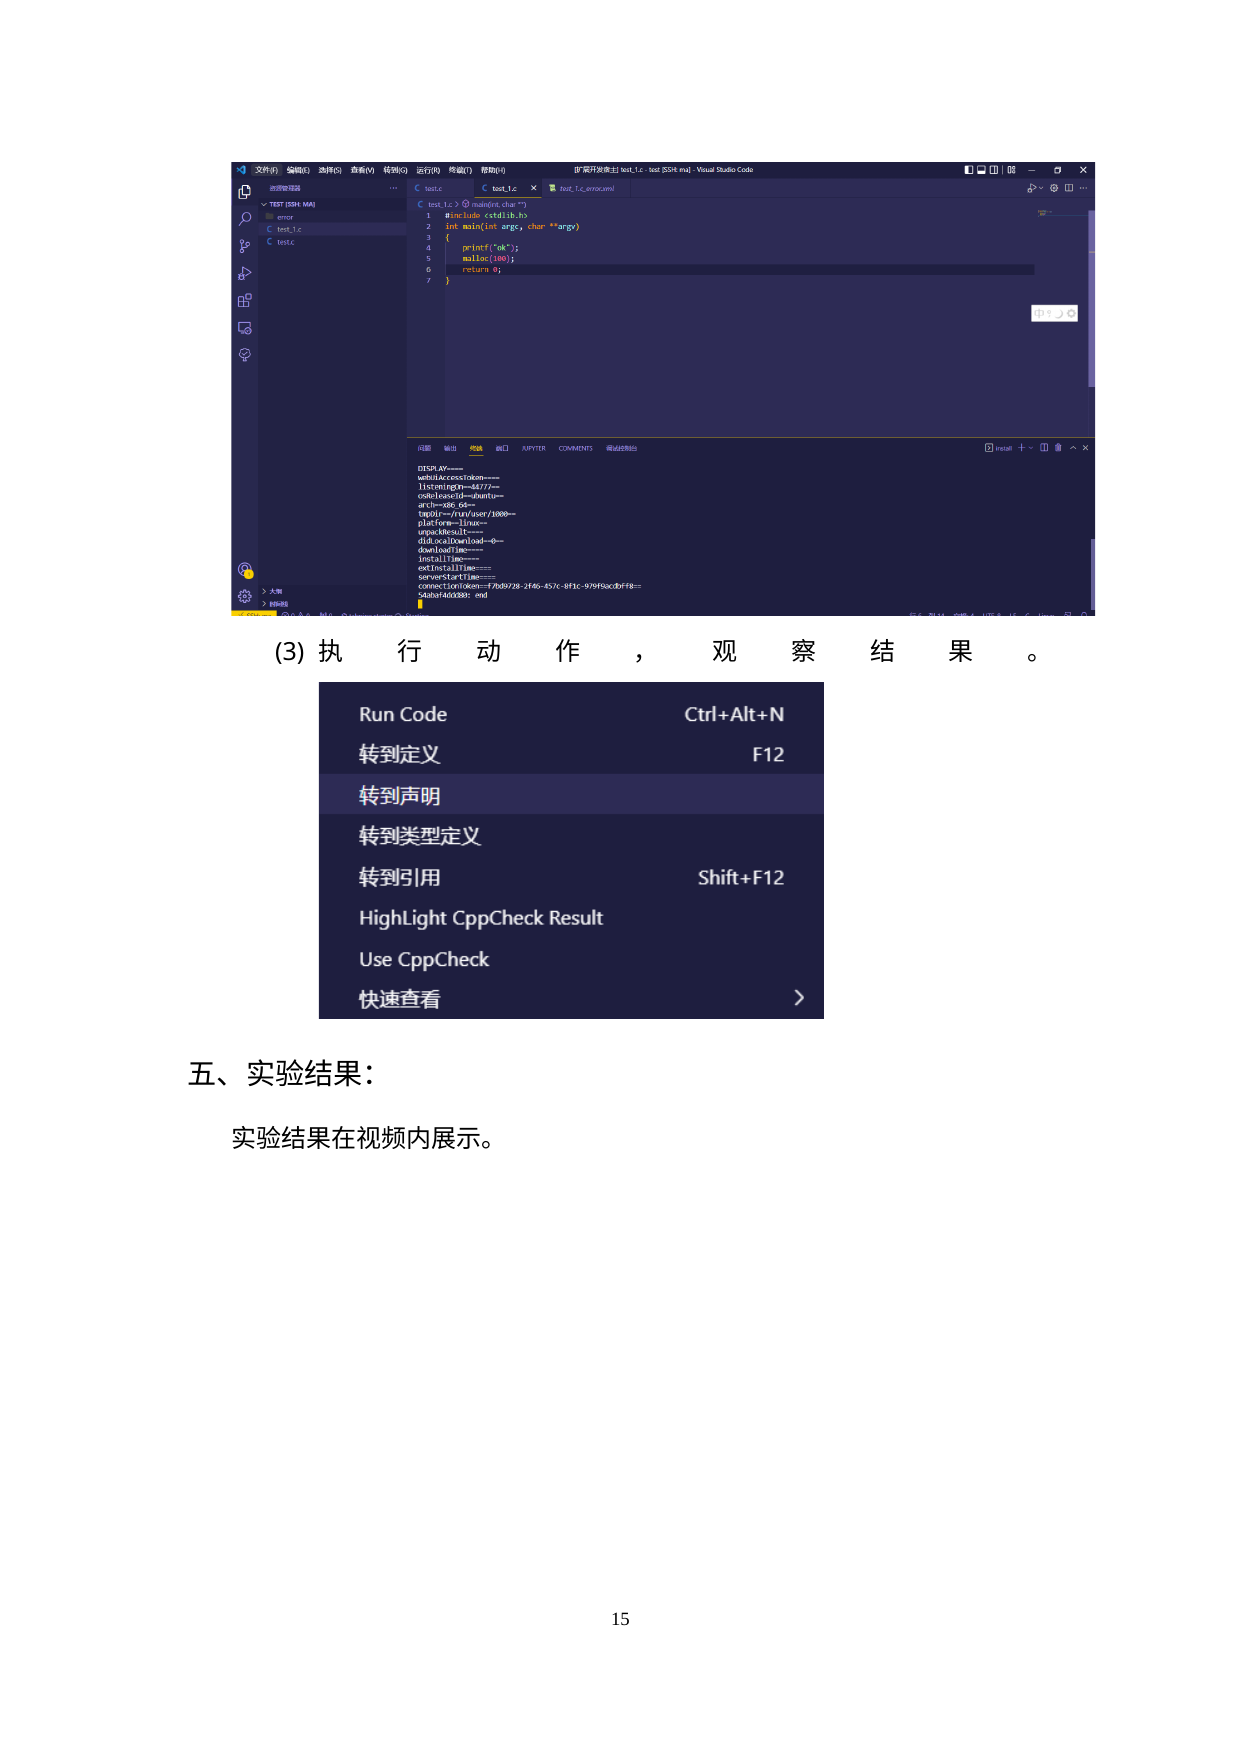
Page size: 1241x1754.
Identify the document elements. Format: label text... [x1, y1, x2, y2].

list 实验结果在视频内展示。 [231, 1104, 1053, 1169]
picture [231, 162, 1096, 616]
list 实验结果： [187, 1039, 1053, 1104]
picture [318, 682, 824, 1019]
